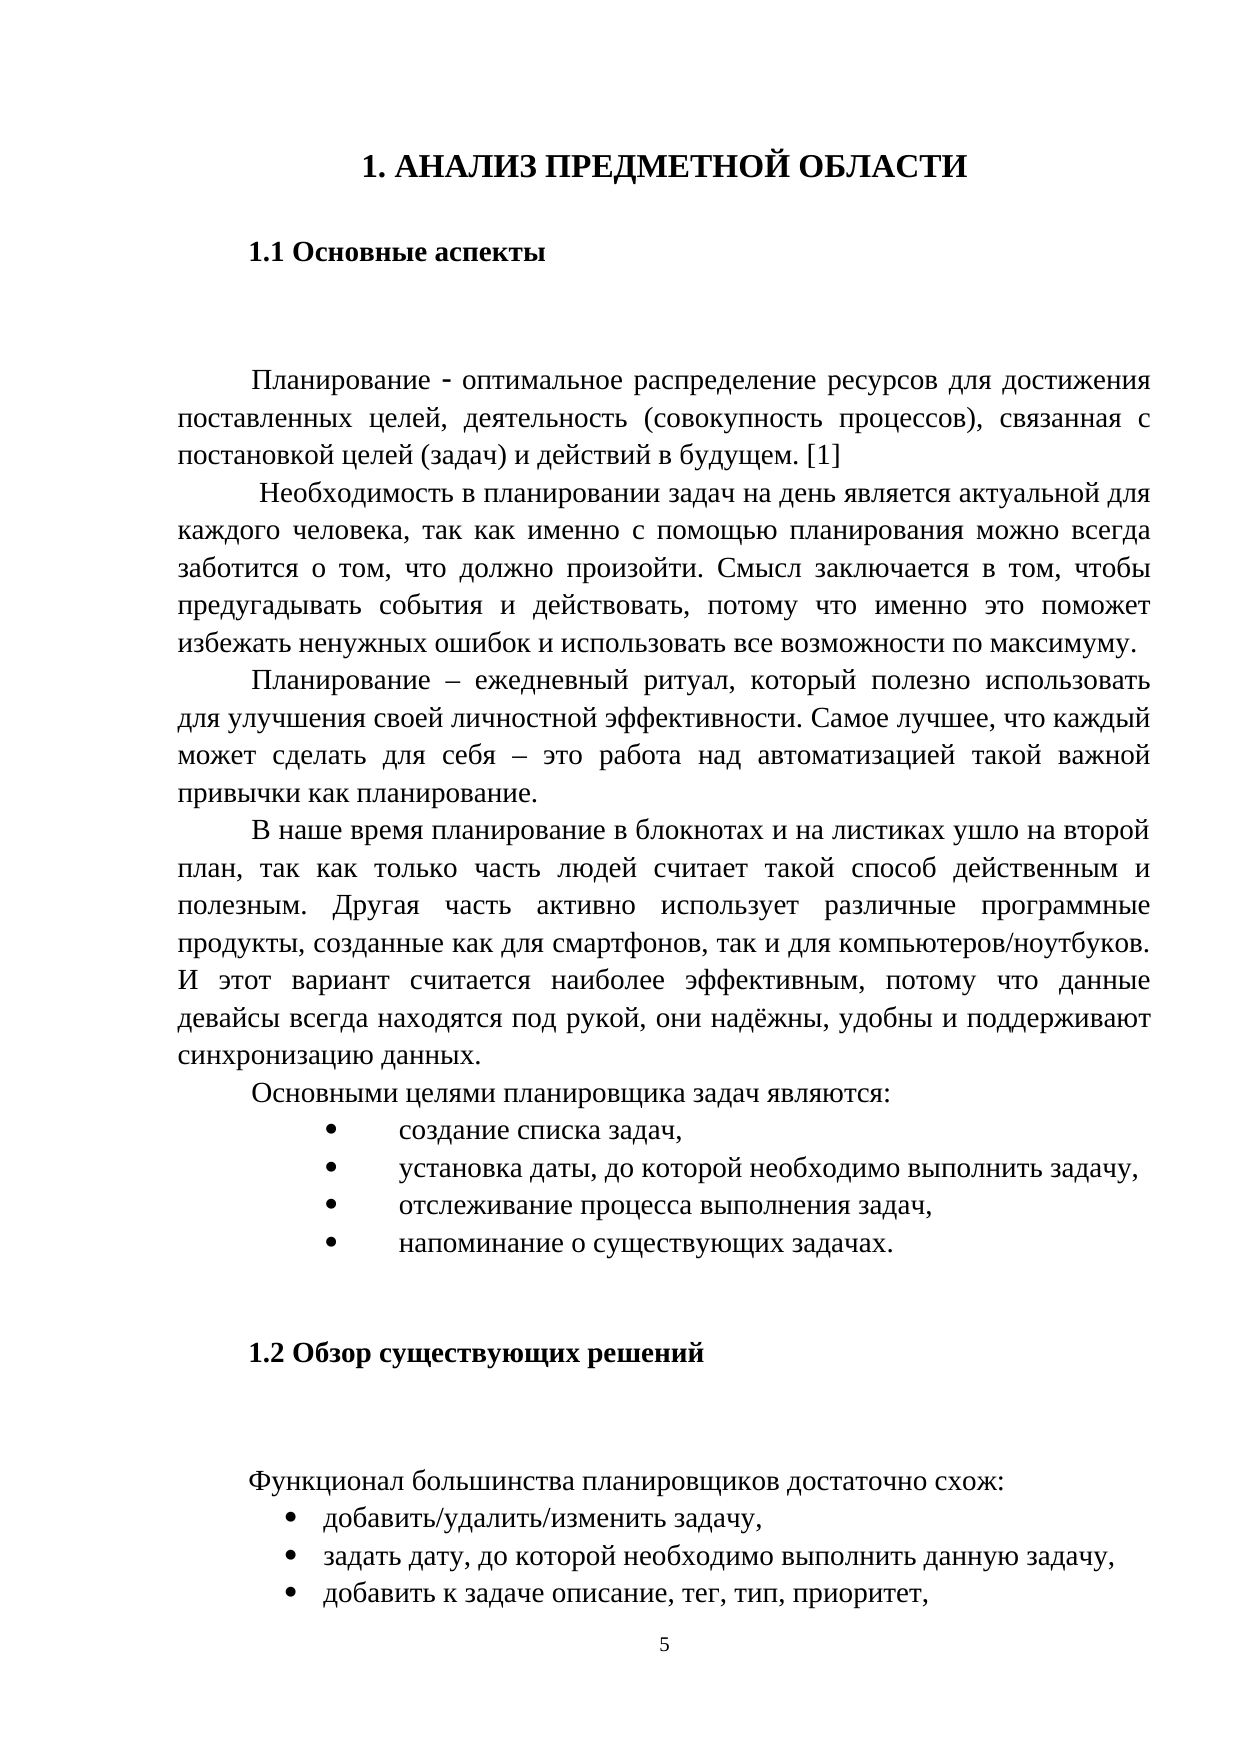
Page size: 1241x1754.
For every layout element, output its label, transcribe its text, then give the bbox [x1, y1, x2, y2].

subtitle 1.2 Обзор существующих решений [248, 1335, 1152, 1368]
list создание списка задач, [252, 1110, 1152, 1147]
list установка даты, до которой необходимо выполнить задачу, [252, 1147, 1152, 1185]
subtitle 1. АНАЛИЗ ПРЕДМЕТНОЙ ОБЛАСТИ [177, 146, 1152, 184]
text Основными целями планировщика задач являются: [177, 1072, 1152, 1110]
list добавить к задаче описание, тег, тип, приоритет, [286, 1572, 1152, 1610]
list отслеживание процесса выполнения задач, [252, 1185, 1152, 1222]
text Планирование оптимальное распределение ресурсов для достижения поставленных целей, деятельность (совокупность процессов), связанная с постановкой целей (задач) и действий в будущем. [1] [177, 360, 1152, 472]
text Необходимость в планировании задач на день является актуальной для каждого человека, так как именно с помощью планирования можно всегда заботится о том, что должно произойти. Смысл заключается в том, чтобы предугадывать события и действовать, потому что именно это поможет избежать ненужных ошибок и использовать все возможности по максимуму. [177, 472, 1152, 660]
list напоминание о существующих задачах. [252, 1222, 1152, 1260]
list задать дату, до которой необходимо выполнить данную задачу, [286, 1535, 1152, 1572]
text В наше время планирование в блокнотах и на листиках ушло на второй план, так как только часть людей считает такой способ действенным и полезным. Другая часть активно использует различные программные продукты, созданные как для смартфонов, так и для компьютеров/ноутбуков. И этот вариант считается наиболее эффективным, потому что данные девайсы всегда находятся под рукой, они надёжны, удобны и поддерживают синхронизацию данных. [177, 810, 1152, 1072]
subtitle 1.1 Основные аспекты [248, 234, 1152, 268]
list добавить/удалить/изменить задачу, [286, 1497, 1152, 1535]
text Функционал большинства планировщиков достаточно схож: [177, 1460, 1152, 1497]
text Планирование – ежедневный ритуал, который полезно использовать для улучшения своей личностной эффективности. Самое лучшее, что каждый может сделать для себя – это работа над автоматизацией такой важной привычки как планирование. [177, 660, 1152, 810]
